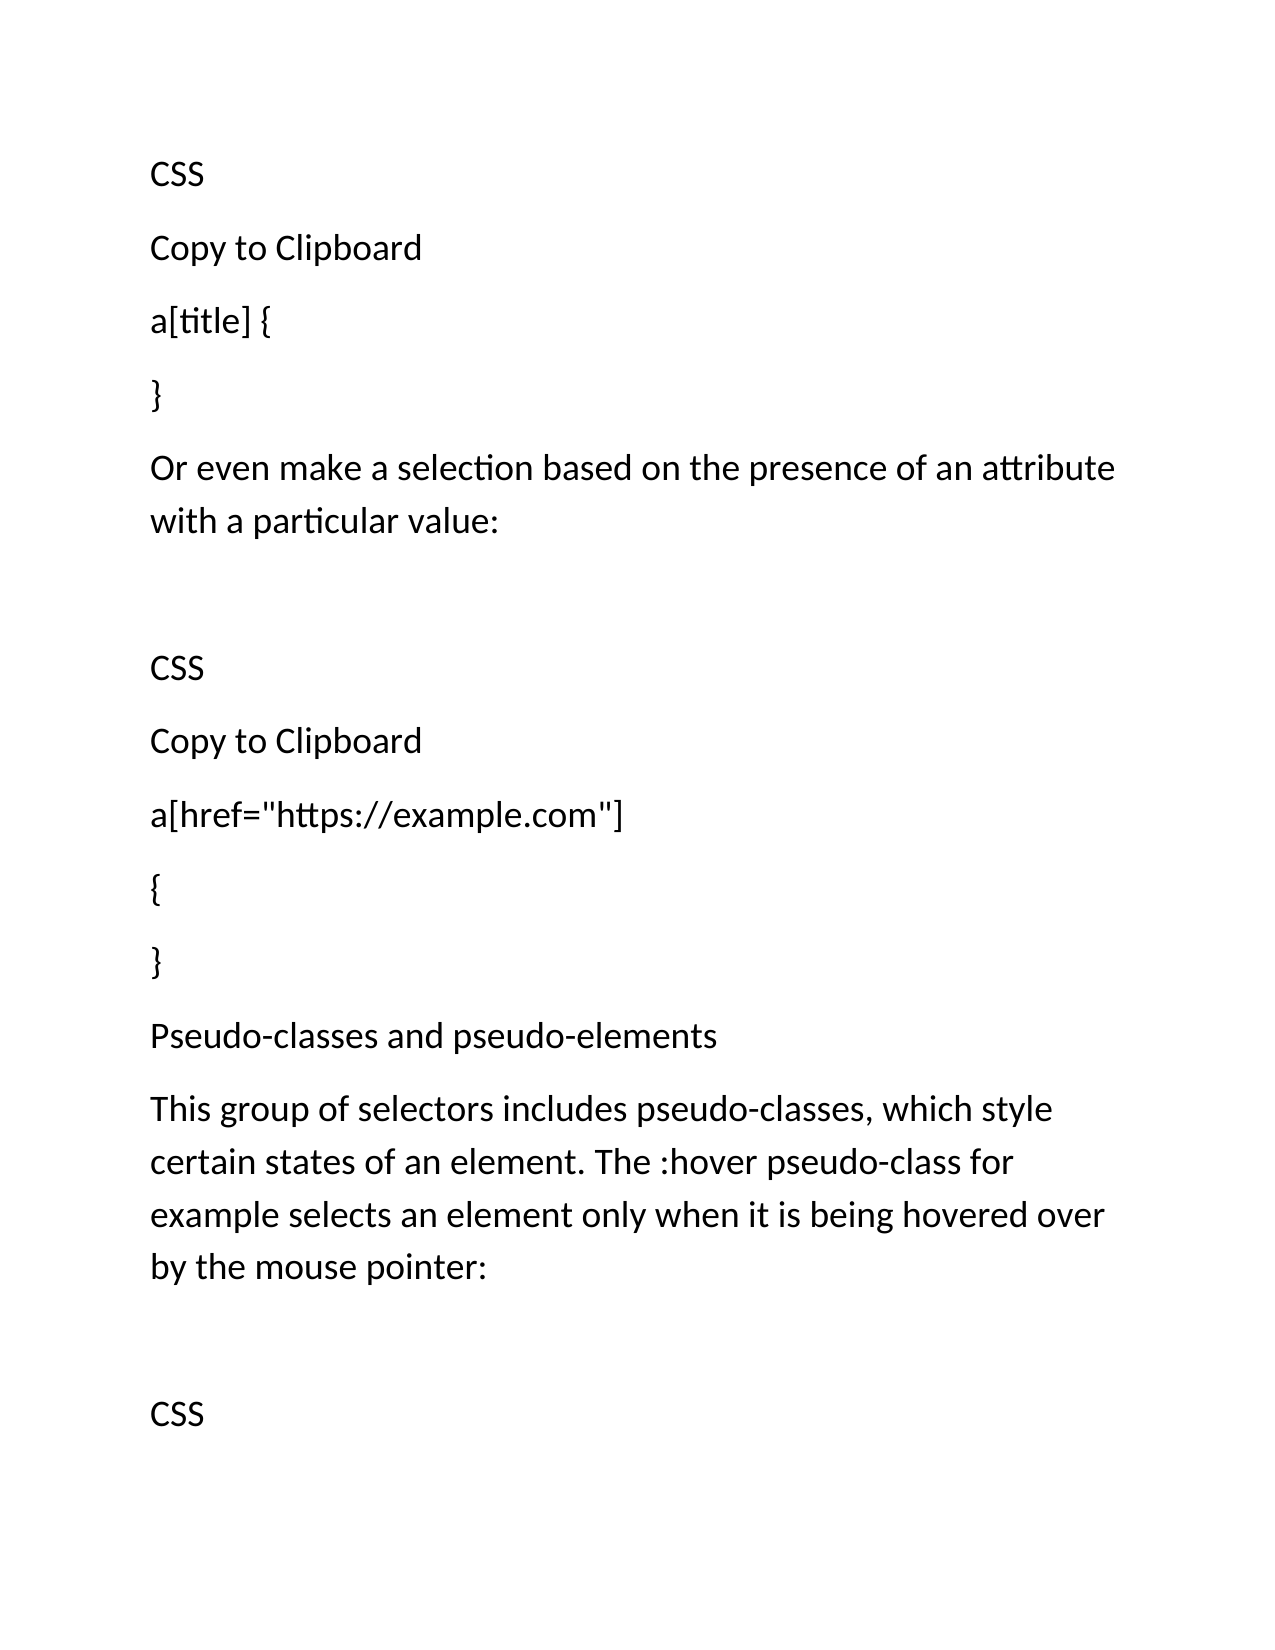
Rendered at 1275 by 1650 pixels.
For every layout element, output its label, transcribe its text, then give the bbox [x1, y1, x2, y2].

text Pseudo-classes and pseudo-elements [150, 1012, 1125, 1057]
text Or even make a selection based on the presence of an attribute with a particular value: [150, 444, 1125, 543]
text } [150, 371, 1125, 416]
text Copy to Clipboard [150, 717, 1125, 763]
text This group of selectors includes pseudo-classes, which style certain states of an element. The :hover pseudo-class for example selects an element only when it is being hovered over by the mouse pointer: [150, 1085, 1125, 1289]
text CSS [150, 1390, 1125, 1436]
text CSS [150, 644, 1125, 690]
text Copy to Clipboard [150, 223, 1125, 269]
text CSS [150, 150, 1125, 196]
text a[title] { [150, 297, 1125, 343]
text { [150, 864, 1125, 910]
text } [150, 938, 1125, 984]
text a[href="https://example.com"] [150, 791, 1125, 837]
